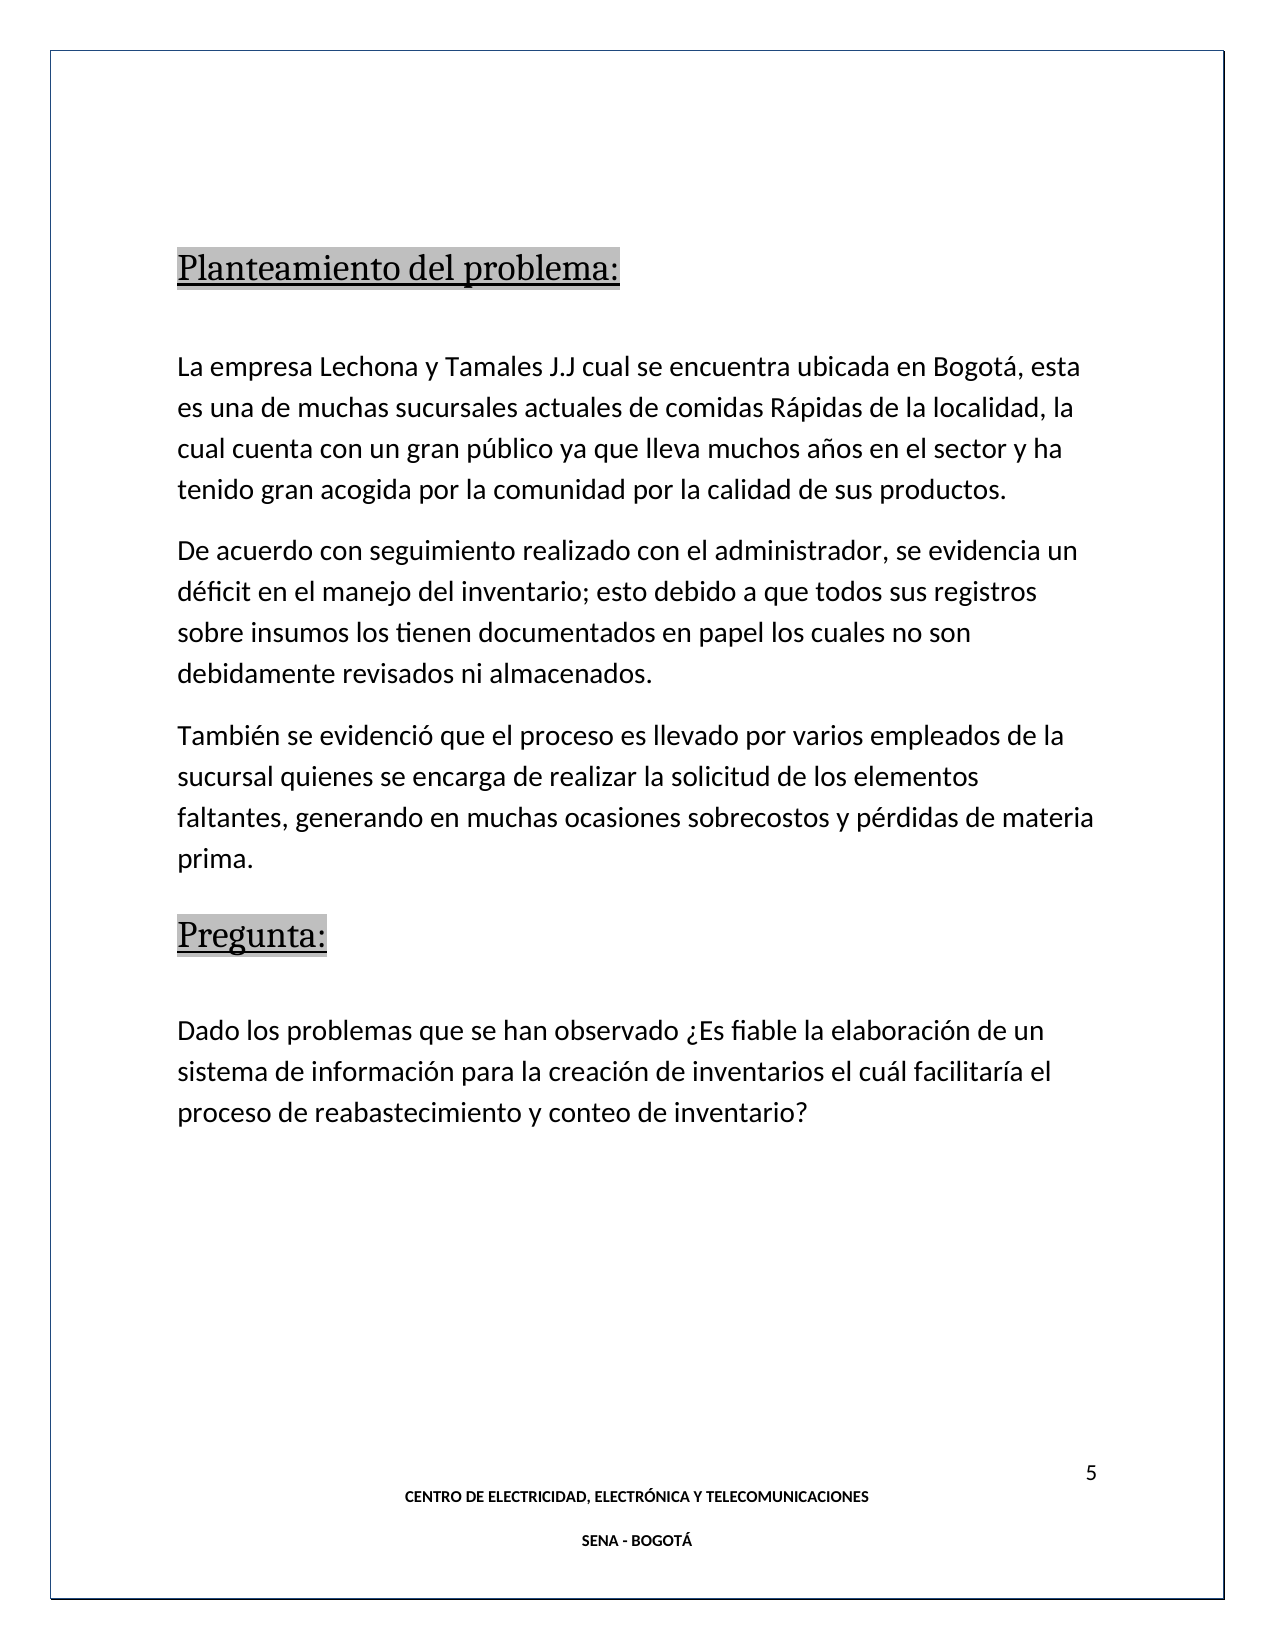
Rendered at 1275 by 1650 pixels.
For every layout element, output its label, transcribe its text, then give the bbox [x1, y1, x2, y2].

text Planteamiento del problema: La empresa Lechona y Tamales J.J cual se encuentra ubicada en Bogotá, esta es una de muchas sucursales actuales de comidas Rápidas de la localidad, la cual cuenta con un gran público ya que lleva muchos años en el sector y ha tenido gran acogida por la comunidad por la calidad de sus productos. [177, 148, 1097, 506]
text De acuerdo con seguimiento realizado con el administrador, se evidencia un déficit en el manejo del inventario; esto debido a que todos sus registros sobre insumos los tienen documentados en papel los cuales no son debidamente revisados ni almacenados. [177, 532, 1097, 691]
text También se evidenció que el proceso es llevado por varios empleados de la sucursal quienes se encarga de realizar la solicitud de los elementos faltantes, generando en muchas ocasiones sobrecostos y pérdidas de materia prima. Pregunta: Dado los problemas que se han observado ¿Es fiable la elaboración de un sistema de información para la creación de inventarios el cuál facilitaría el proceso de reabastecimiento y conteo de inventario? [177, 717, 1097, 1162]
